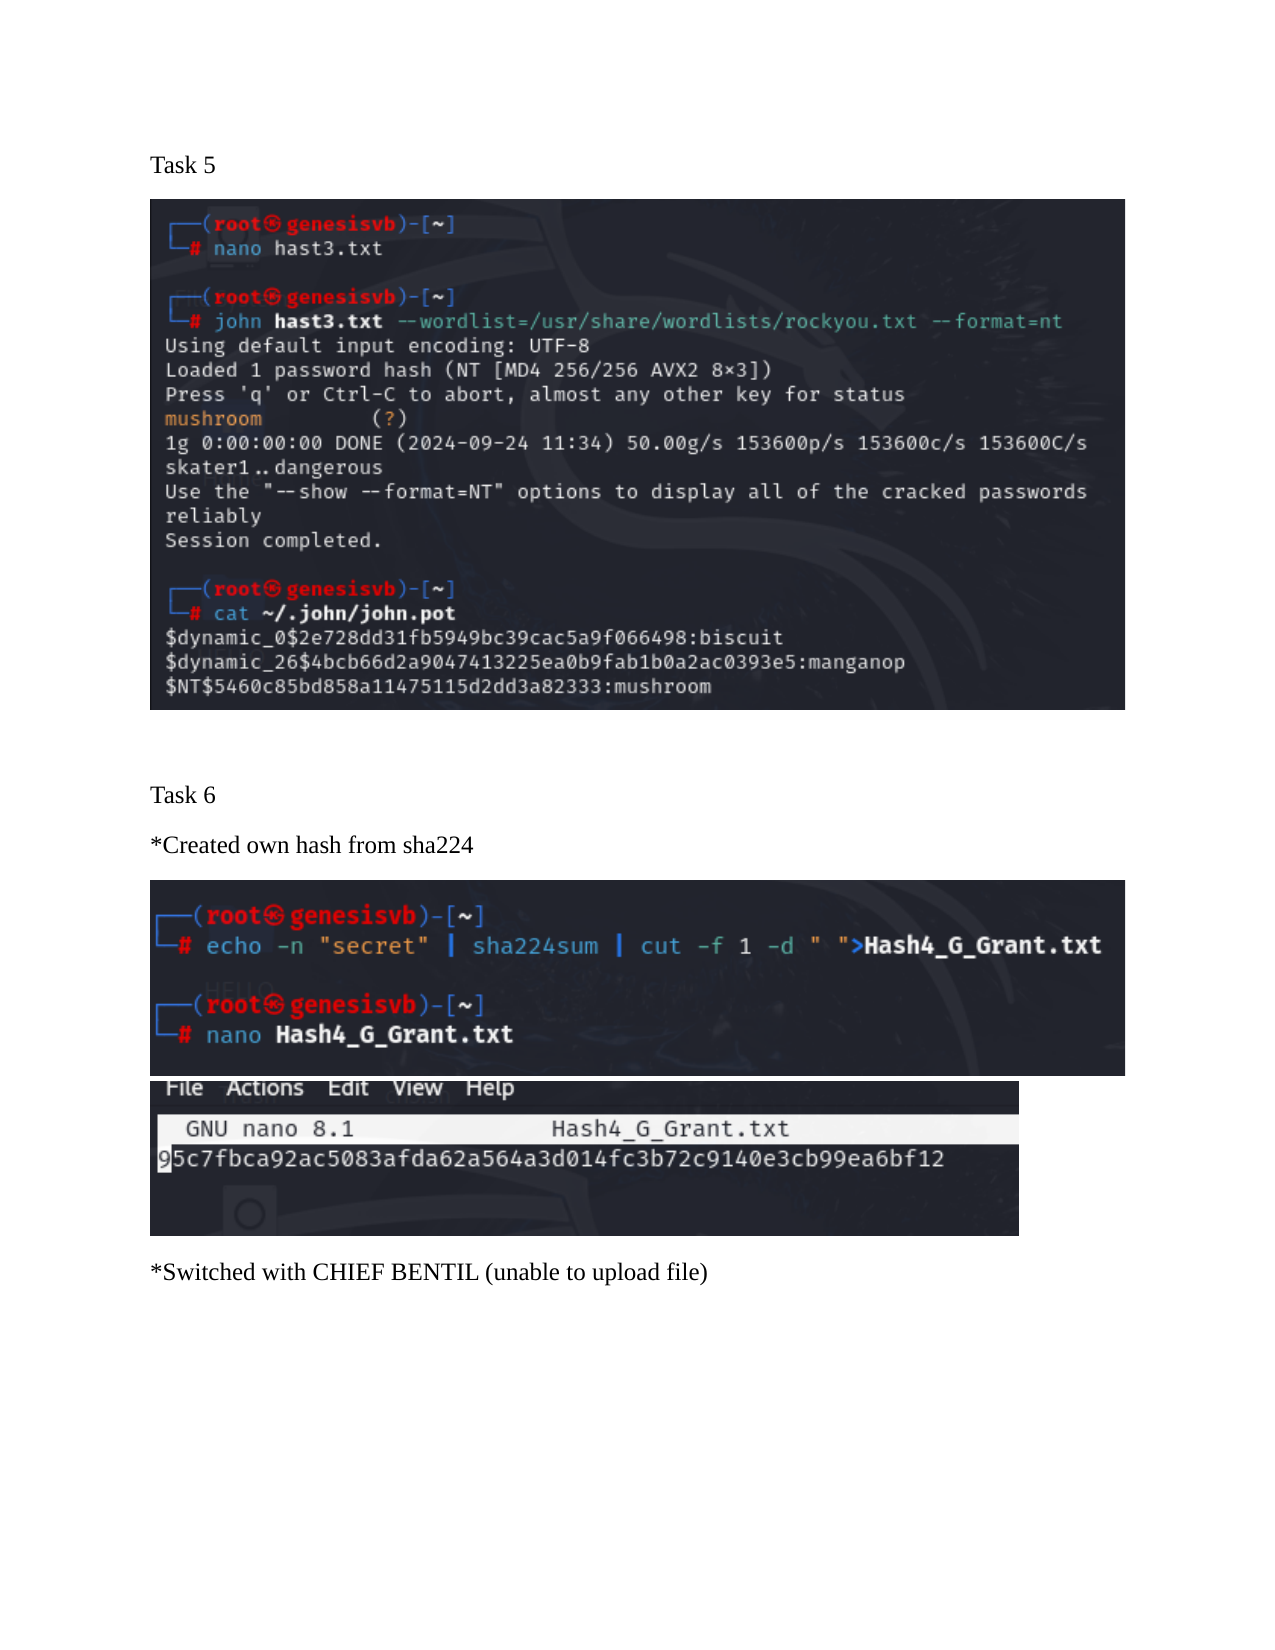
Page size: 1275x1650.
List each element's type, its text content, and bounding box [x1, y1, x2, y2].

text *Created own hash from sha224 [150, 830, 1125, 859]
picture [150, 880, 1125, 1076]
picture [150, 1081, 1019, 1236]
picture [150, 199, 1125, 710]
text *Switched with CHIEF BENTIL (unable to upload file) [150, 1257, 1125, 1286]
text Task 5 [150, 150, 1125, 179]
text Task 6 [150, 781, 1125, 809]
